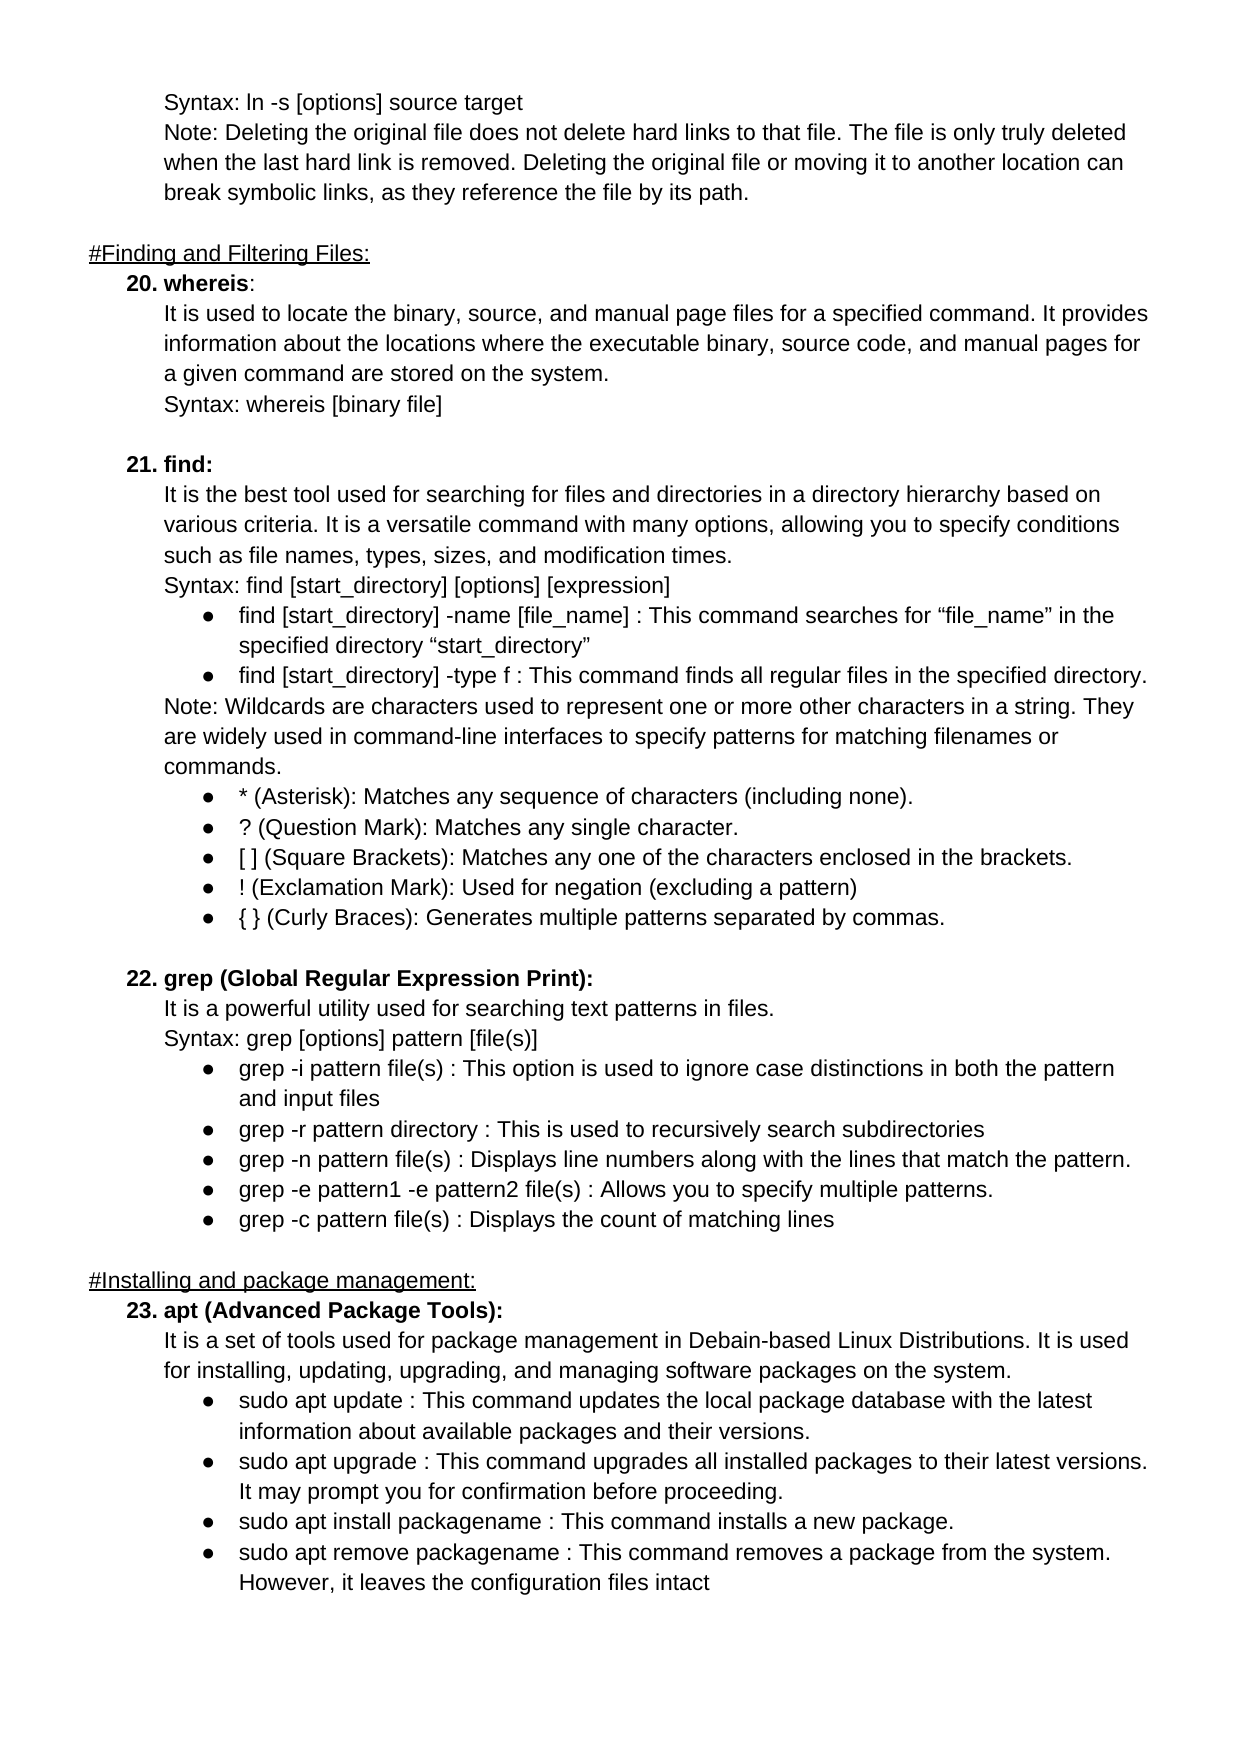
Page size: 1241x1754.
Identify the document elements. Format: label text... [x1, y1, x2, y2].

list apt (Advanced Package Tools): [126, 1297, 1152, 1323]
list find [start_directory] -type f : This command finds all regular files in the specified directory. [201, 662, 1152, 689]
text It is the best tool used for searching for files and directories in a directory hierarchy based on various criteria. It is a versatile command with many options, allowing you to specify conditions such as file names, types, sizes, and modification times. [163, 481, 1152, 568]
text It is a powerful utility used for searching text patterns in files. [163, 995, 1152, 1021]
list grep -c pattern file(s) : Displays the count of matching lines [201, 1206, 1152, 1233]
list sudo apt remove packagename : This command removes a package from the system. However, it leaves the configuration files intact [201, 1538, 1152, 1595]
text It is a set of tools used for package management in Debain-based Linux Distributions. It is used for installing, updating, upgrading, and managing software packages on the system. [163, 1327, 1152, 1384]
text #Installing and package management: [88, 1267, 1152, 1293]
list sudo apt upgrade : This command upgrades all installed packages to their latest versions. It may prompt you for confirmation before proceeding. [201, 1448, 1152, 1504]
list ? (Question Mark): Matches any single character. [201, 813, 1152, 840]
list find: [126, 451, 1152, 477]
list sudo apt install packagename : This command installs a new package. [201, 1508, 1152, 1535]
text #Finding and Filtering Files: [88, 239, 1152, 266]
list find [start_directory] -name [file_name] : This command searches for “file_name” in the specified directory “start_directory” [201, 602, 1152, 659]
list grep -i pattern file(s) : This option is used to ignore case distinctions in both the pattern and input files [201, 1055, 1152, 1112]
list grep -n pattern file(s) : Displays line numbers along with the lines that match the pattern. [201, 1146, 1152, 1172]
text Syntax: ln -s [options] source target [163, 88, 1152, 115]
text Syntax: whereis [binary file] [163, 391, 1152, 417]
text Syntax: find [start_directory] [options] [expression] [163, 572, 1152, 598]
list grep -e pattern1 -e pattern2 file(s) : Allows you to specify multiple patterns. [201, 1176, 1152, 1202]
list sudo apt update : This command updates the local package database with the latest information about available packages and their versions. [201, 1387, 1152, 1444]
text Note: Wildcards are characters used to represent one or more other characters in a string. They are widely used in command-line interfaces to specify patterns for matching filenames or commands. [163, 693, 1152, 779]
list grep (Global Regular Expression Print): [126, 964, 1152, 991]
list ! (Exclamation Mark): Used for negation (excluding a pattern) [201, 874, 1152, 900]
text Syntax: grep [options] pattern [file(s)] [163, 1025, 1152, 1051]
text Note: Deleting the original file does not delete hard links to that file. The file is only truly deleted when the last hard link is removed. Deleting the original file or moving it to another location can break symbolic links, as they reference the file by its path. [163, 119, 1152, 206]
list [ ] (Square Brackets): Matches any one of the characters enclosed in the brackets. [201, 844, 1152, 870]
list whereis: [126, 270, 1152, 296]
text It is used to locate the binary, source, and manual page files for a specified command. It provides information about the locations where the executable binary, source code, and manual pages for a given command are stored on the system. [163, 300, 1152, 387]
list grep -r pattern directory : This is used to recursively search subdirectories [201, 1116, 1152, 1142]
list { } (Curly Braces): Generates multiple patterns separated by commas. [201, 904, 1152, 931]
list * (Asterisk): Matches any sequence of characters (including none). [201, 783, 1152, 810]
